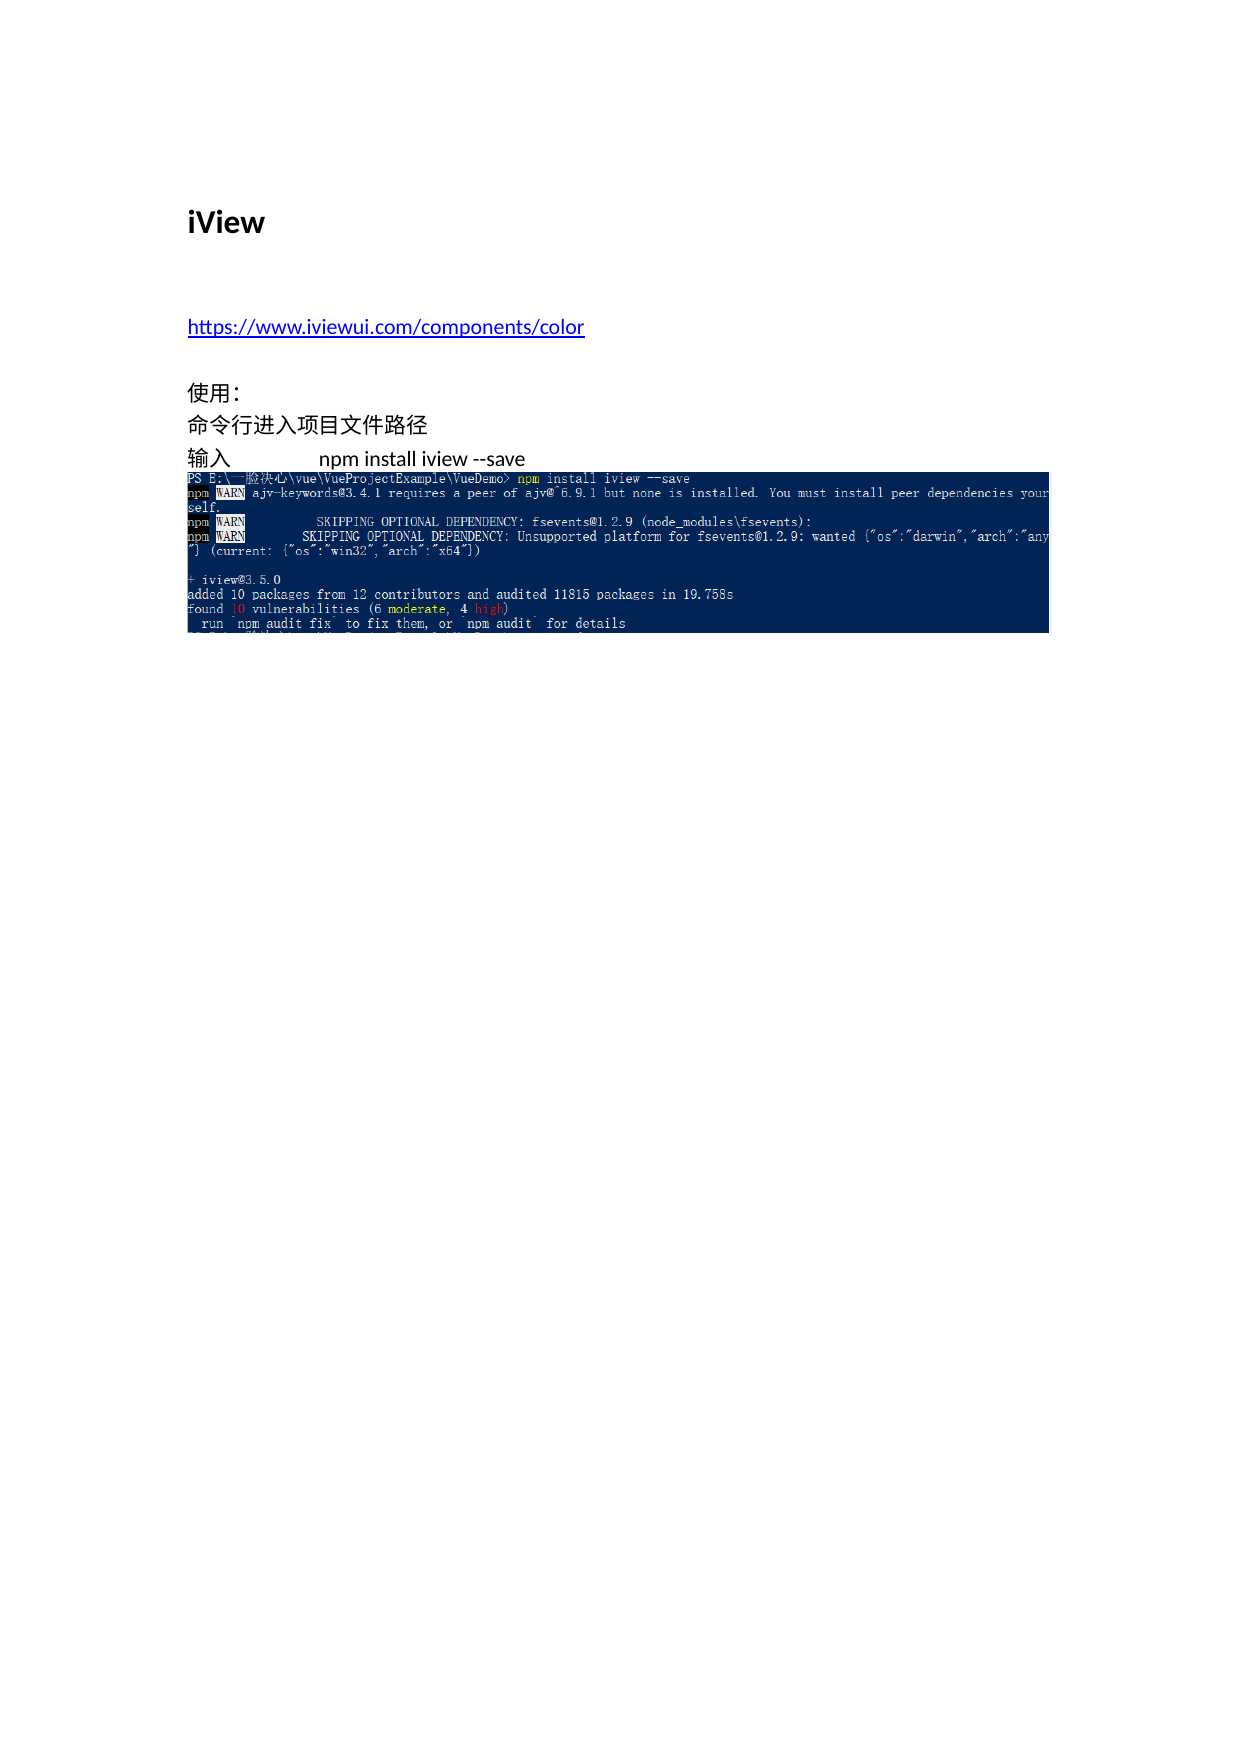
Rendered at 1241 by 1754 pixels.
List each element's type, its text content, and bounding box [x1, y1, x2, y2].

text 使用： [187, 375, 1053, 408]
text https://www.iviewui.com/components/color [187, 310, 1053, 343]
subtitle iView [187, 189, 1053, 254]
text 输入 npm install iview --save [187, 440, 1053, 473]
picture [187, 472, 1052, 633]
text 命令行进入项目文件路径 [187, 408, 1053, 440]
